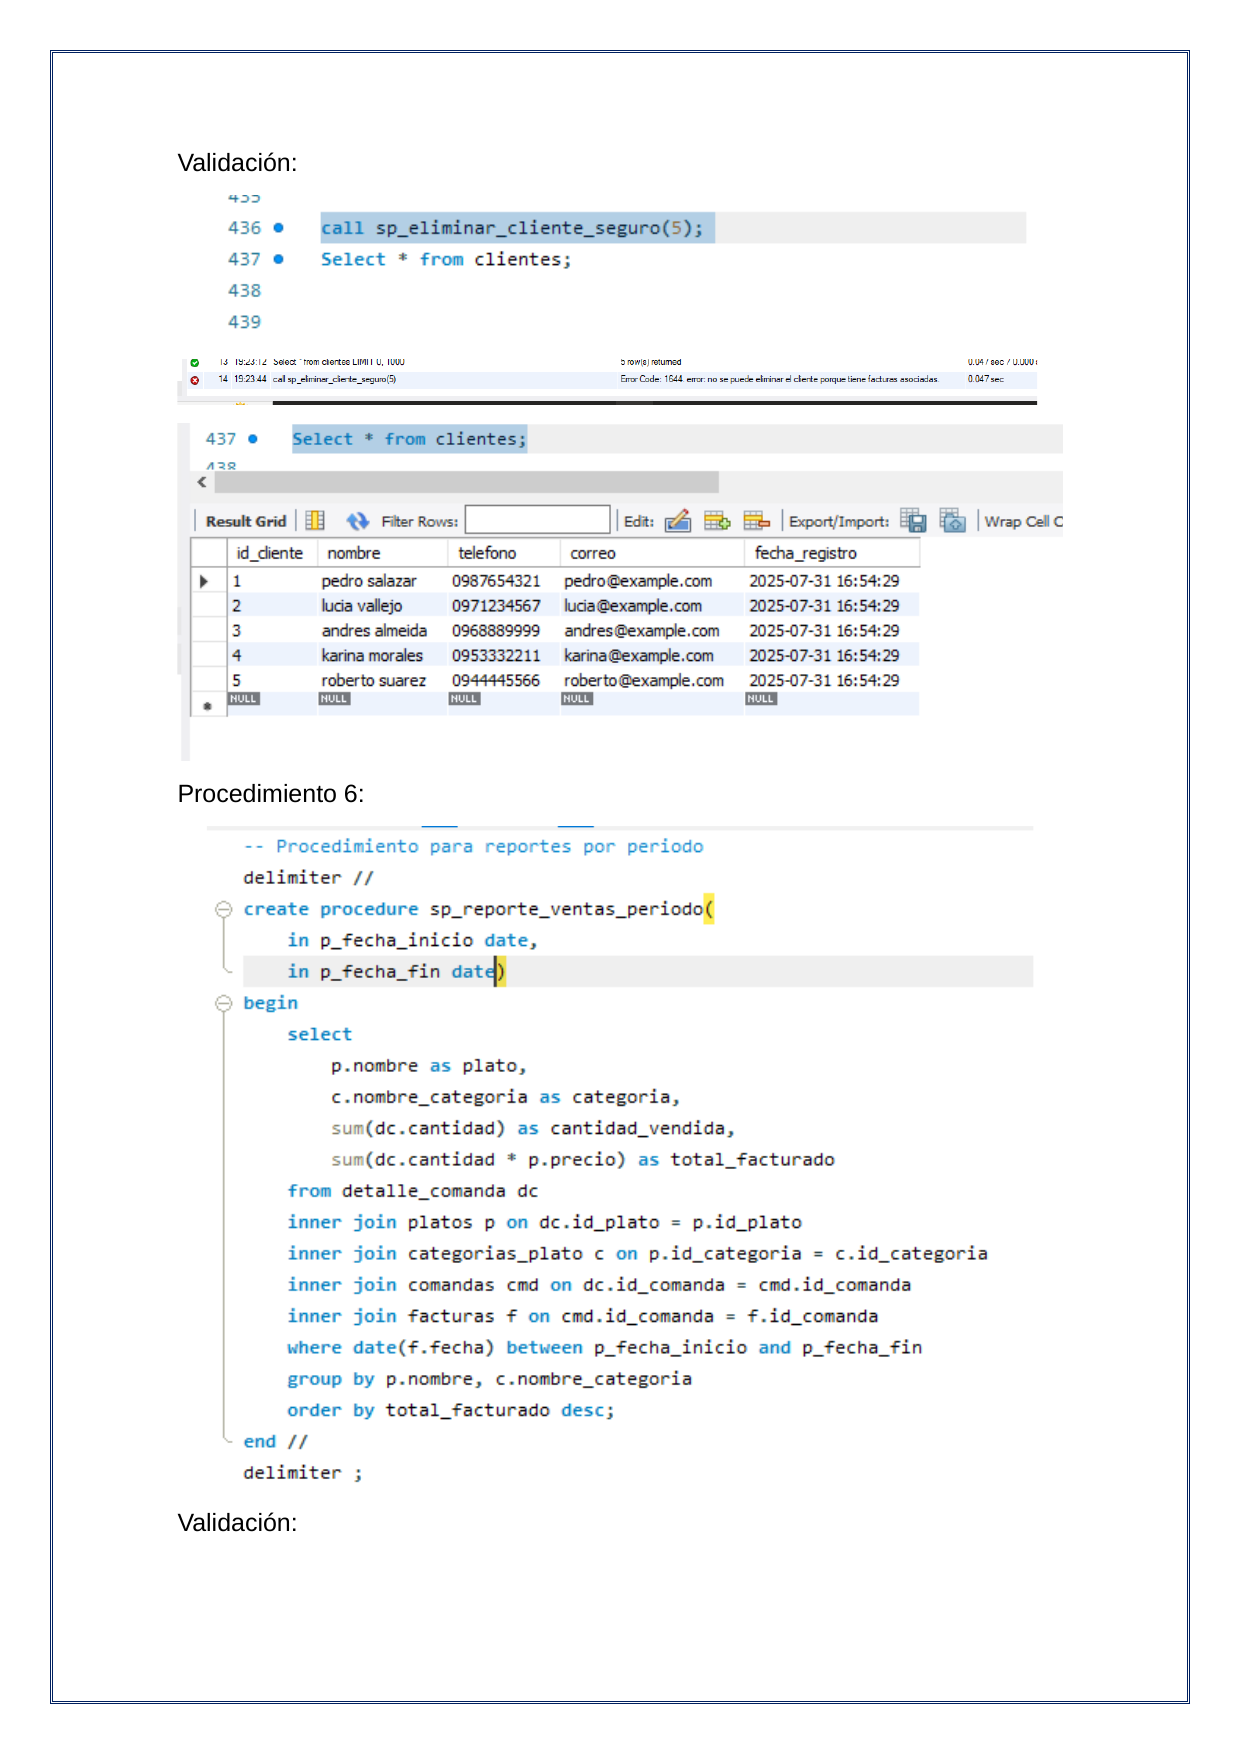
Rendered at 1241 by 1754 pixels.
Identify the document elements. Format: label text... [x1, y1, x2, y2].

picture [177, 423, 1063, 761]
picture [177, 359, 1038, 405]
text Validación: [177, 1508, 1063, 1537]
picture [206, 826, 1034, 1490]
text Procedimiento 6: [177, 779, 1063, 808]
text Validación: [177, 148, 1063, 176]
picture [213, 195, 1027, 341]
